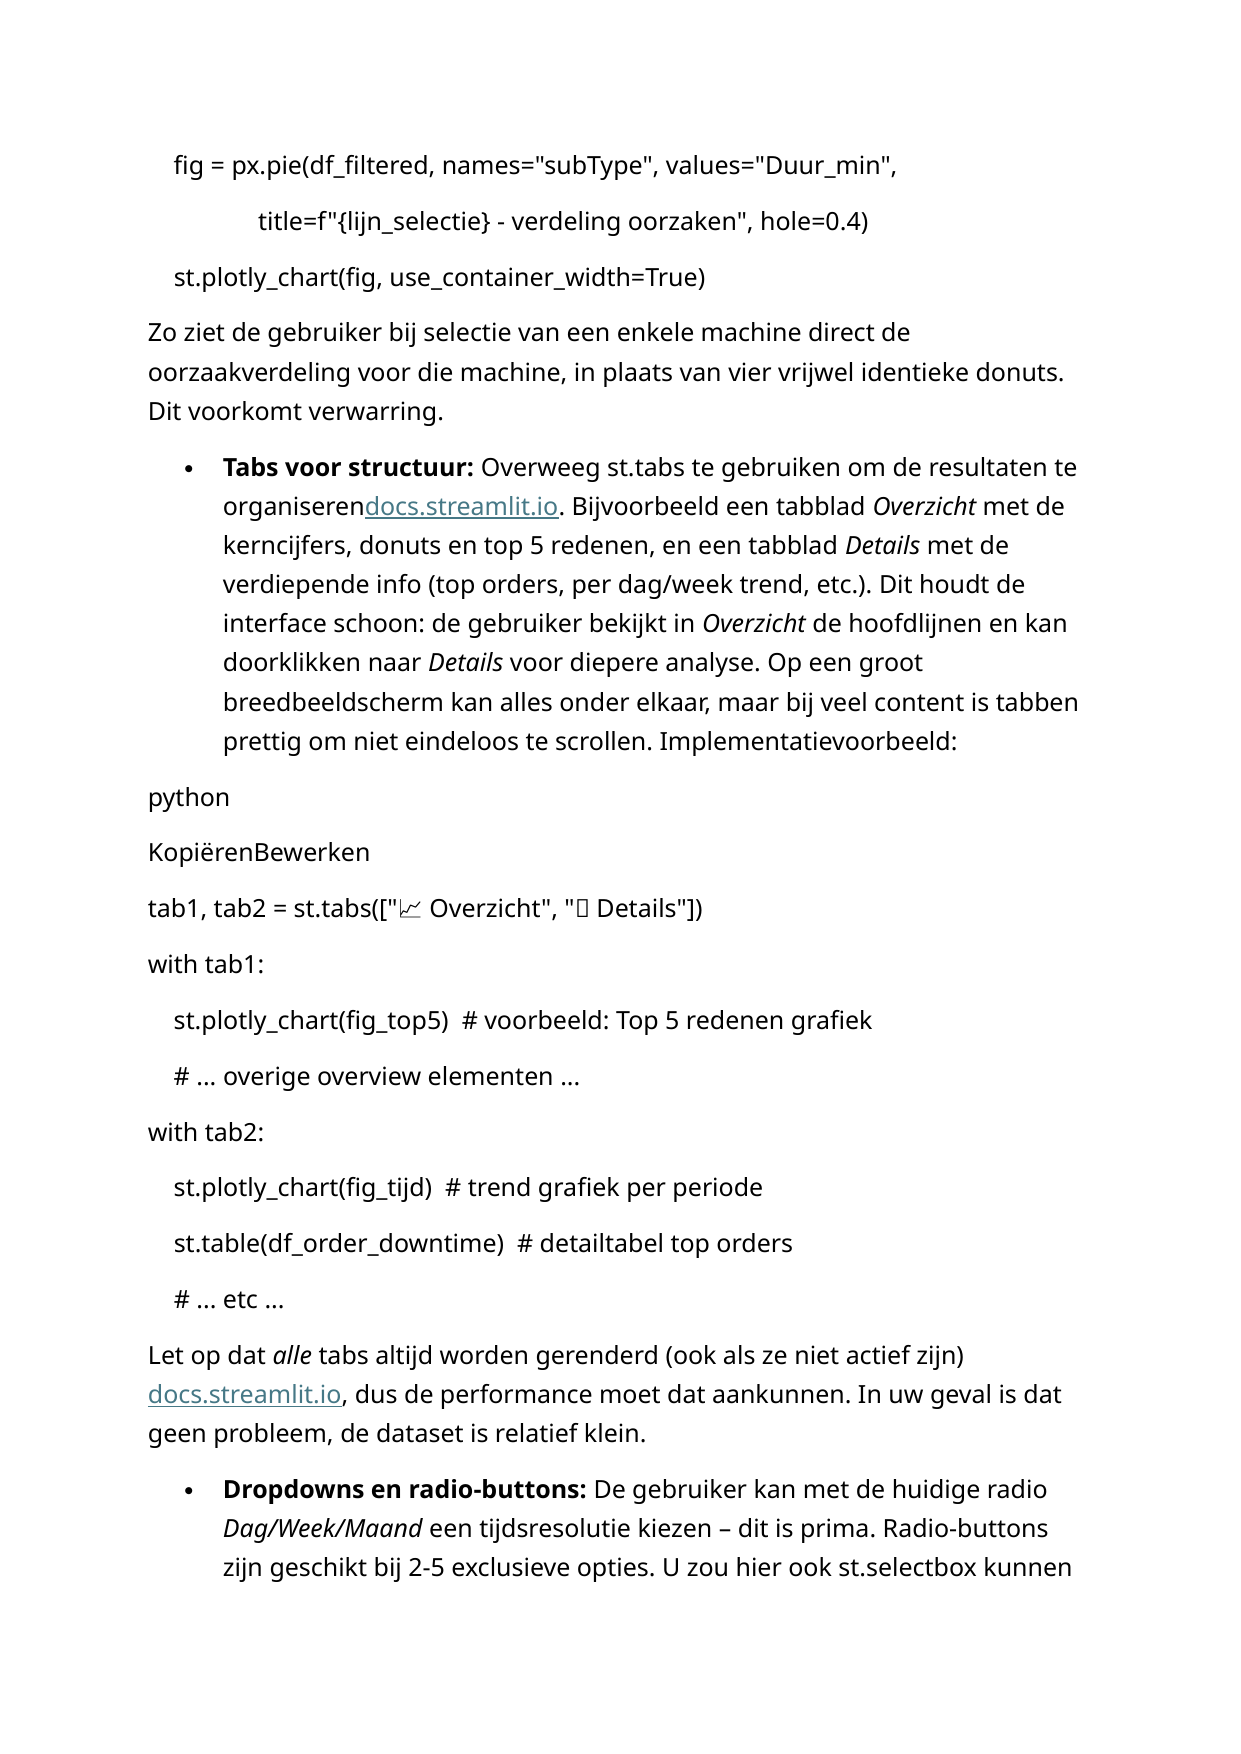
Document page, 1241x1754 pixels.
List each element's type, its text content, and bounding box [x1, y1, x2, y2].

text with tab1: [148, 947, 1093, 981]
text # ... etc ... [148, 1282, 1093, 1316]
text st.plotly_chart(fig_top5) # voorbeeld: Top 5 redenen grafiek [148, 1003, 1093, 1037]
text Zo ziet de gebruiker bij selectie van een enkele machine direct de oorzaakverdeling voor die machine, in plaats van vier vrijwel identieke donuts. Dit voorkomt verwarring. [148, 315, 1093, 427]
text st.table(df_order_downtime) # detailtabel top orders [148, 1226, 1093, 1260]
text st.plotly_chart(fig_tijd) # trend grafiek per periode [148, 1170, 1093, 1204]
text fig = px.pie(df_filtered, names="subType", values="Duur_min", [148, 148, 1093, 182]
text tab1, tab2 = st.tabs(["📈 Overzicht", "🔎 Details"]) [148, 891, 1093, 925]
text # ... overige overview elementen ... [148, 1058, 1093, 1092]
text KopiërenBewerken [148, 835, 1093, 869]
text title=f"{lijn_selectie} - verdeling oorzaken", hole=0.4) [148, 203, 1093, 237]
text python [148, 779, 1093, 813]
text st.plotly_chart(fig, use_container_width=True) [148, 259, 1093, 293]
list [185, 1472, 1093, 1584]
list Tabs voor structuur: Overweeg st.tabs te gebruiken om de resultaten te organiseren​docs.streamlit.io. Bijvoorbeeld een tabblad Overzicht met de kerncijfers, donuts en top 5 redenen, en een tabblad Details met de verdiepende info (top orders, per dag/week trend, etc.). Dit houdt de interface schoon: de gebruiker bekijkt in Overzicht de hoofdlijnen en kan doorklikken naar Details voor diepere analyse. Op een groot breedbeeldscherm kan alles onder elkaar, maar bij veel content is tabben prettig om niet eindeloos te scrollen. Implementatievoorbeeld: [185, 449, 1093, 757]
text Let op dat alle tabs altijd worden gerenderd (ook als ze niet actief zijn)​docs.streamlit.io, dus de performance moet dat aankunnen. In uw geval is dat geen probleem, de dataset is relatief klein. [148, 1338, 1093, 1450]
text with tab2: [148, 1114, 1093, 1148]
